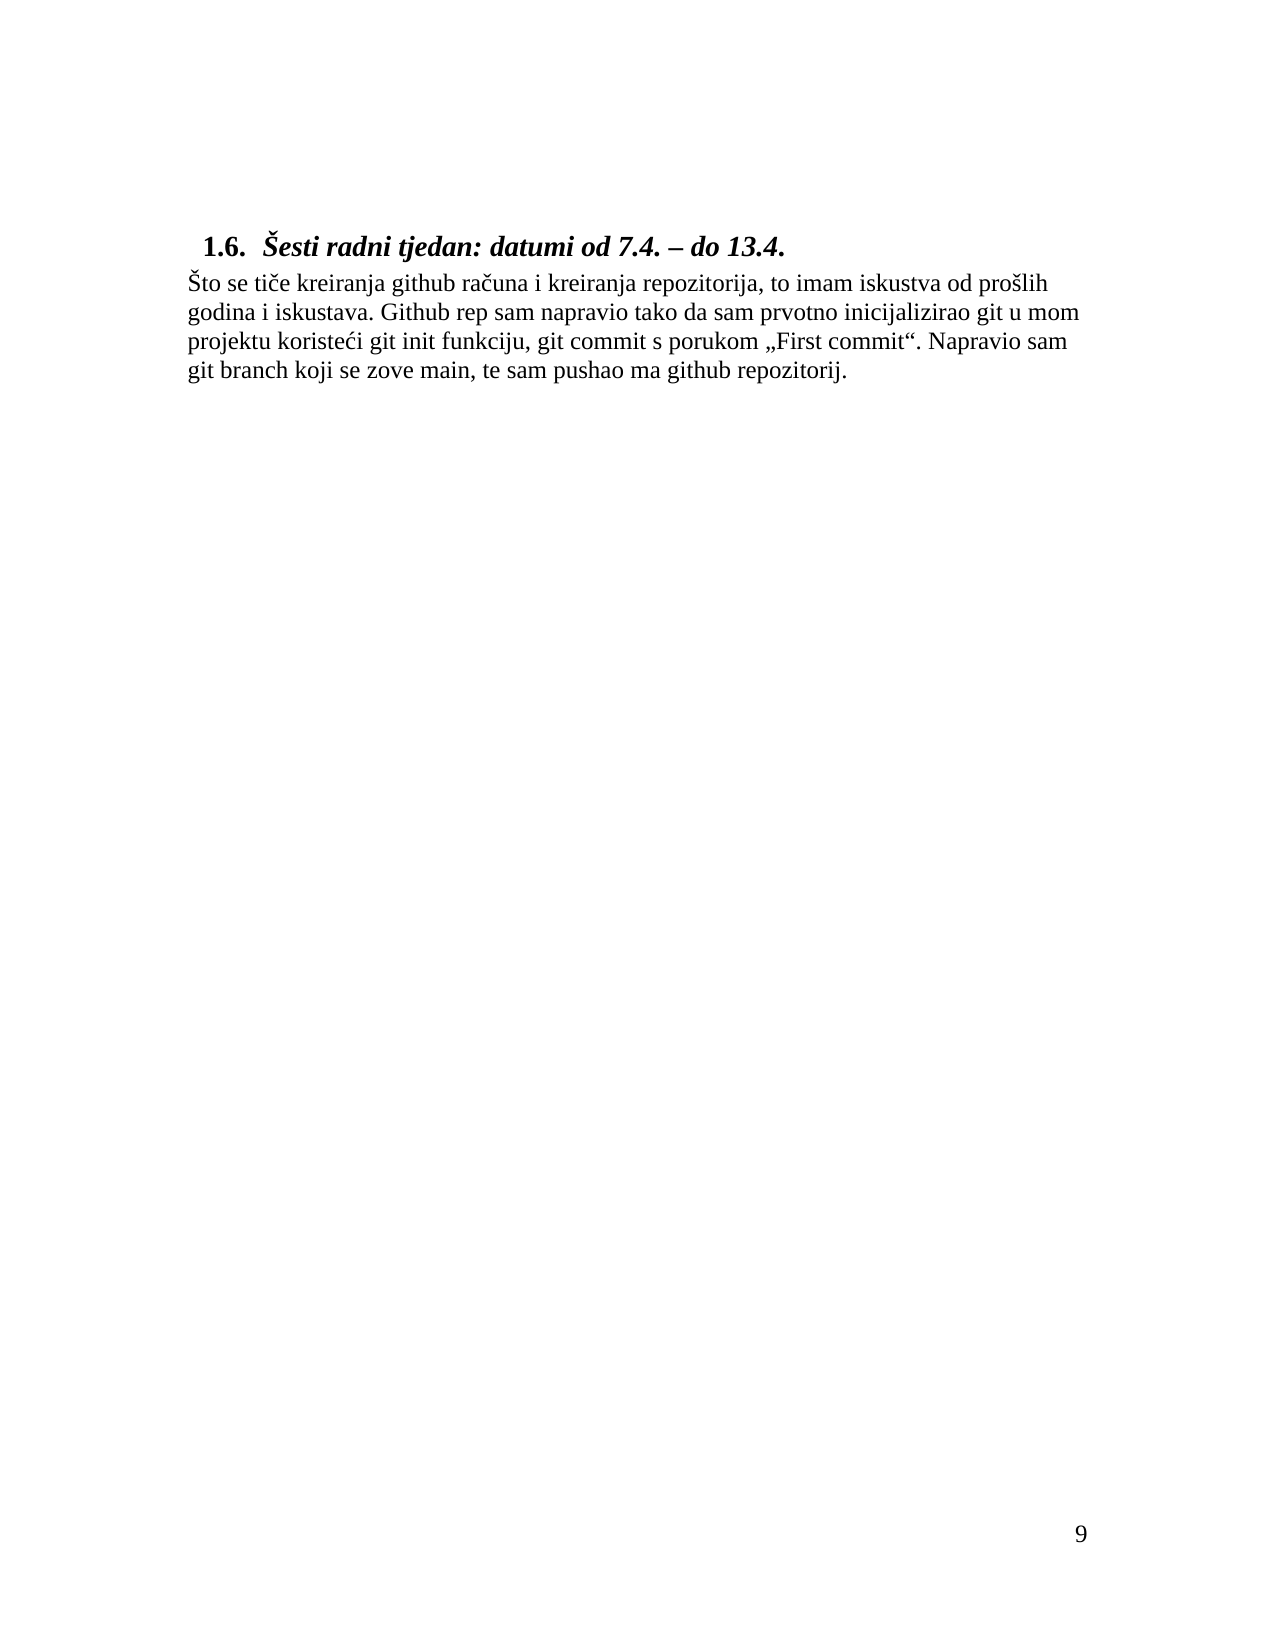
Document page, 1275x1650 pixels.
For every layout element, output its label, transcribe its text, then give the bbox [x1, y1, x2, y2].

text Što se tiče kreiranja github računa i kreiranja repozitorija, to imam iskustva od prošlih godina i iskustava. Github rep sam napravio tako da sam prvotno inicijalizirao git u mom projektu koristeći git init funkciju, git commit s porukom „First commit“. Napravio sam git branch koji se zove main, te sam pushao ma github repozitorij. [187, 268, 1087, 383]
subtitle Šesti radni tjedan: datumi od 7.4. – do 13.4. [202, 229, 1087, 262]
